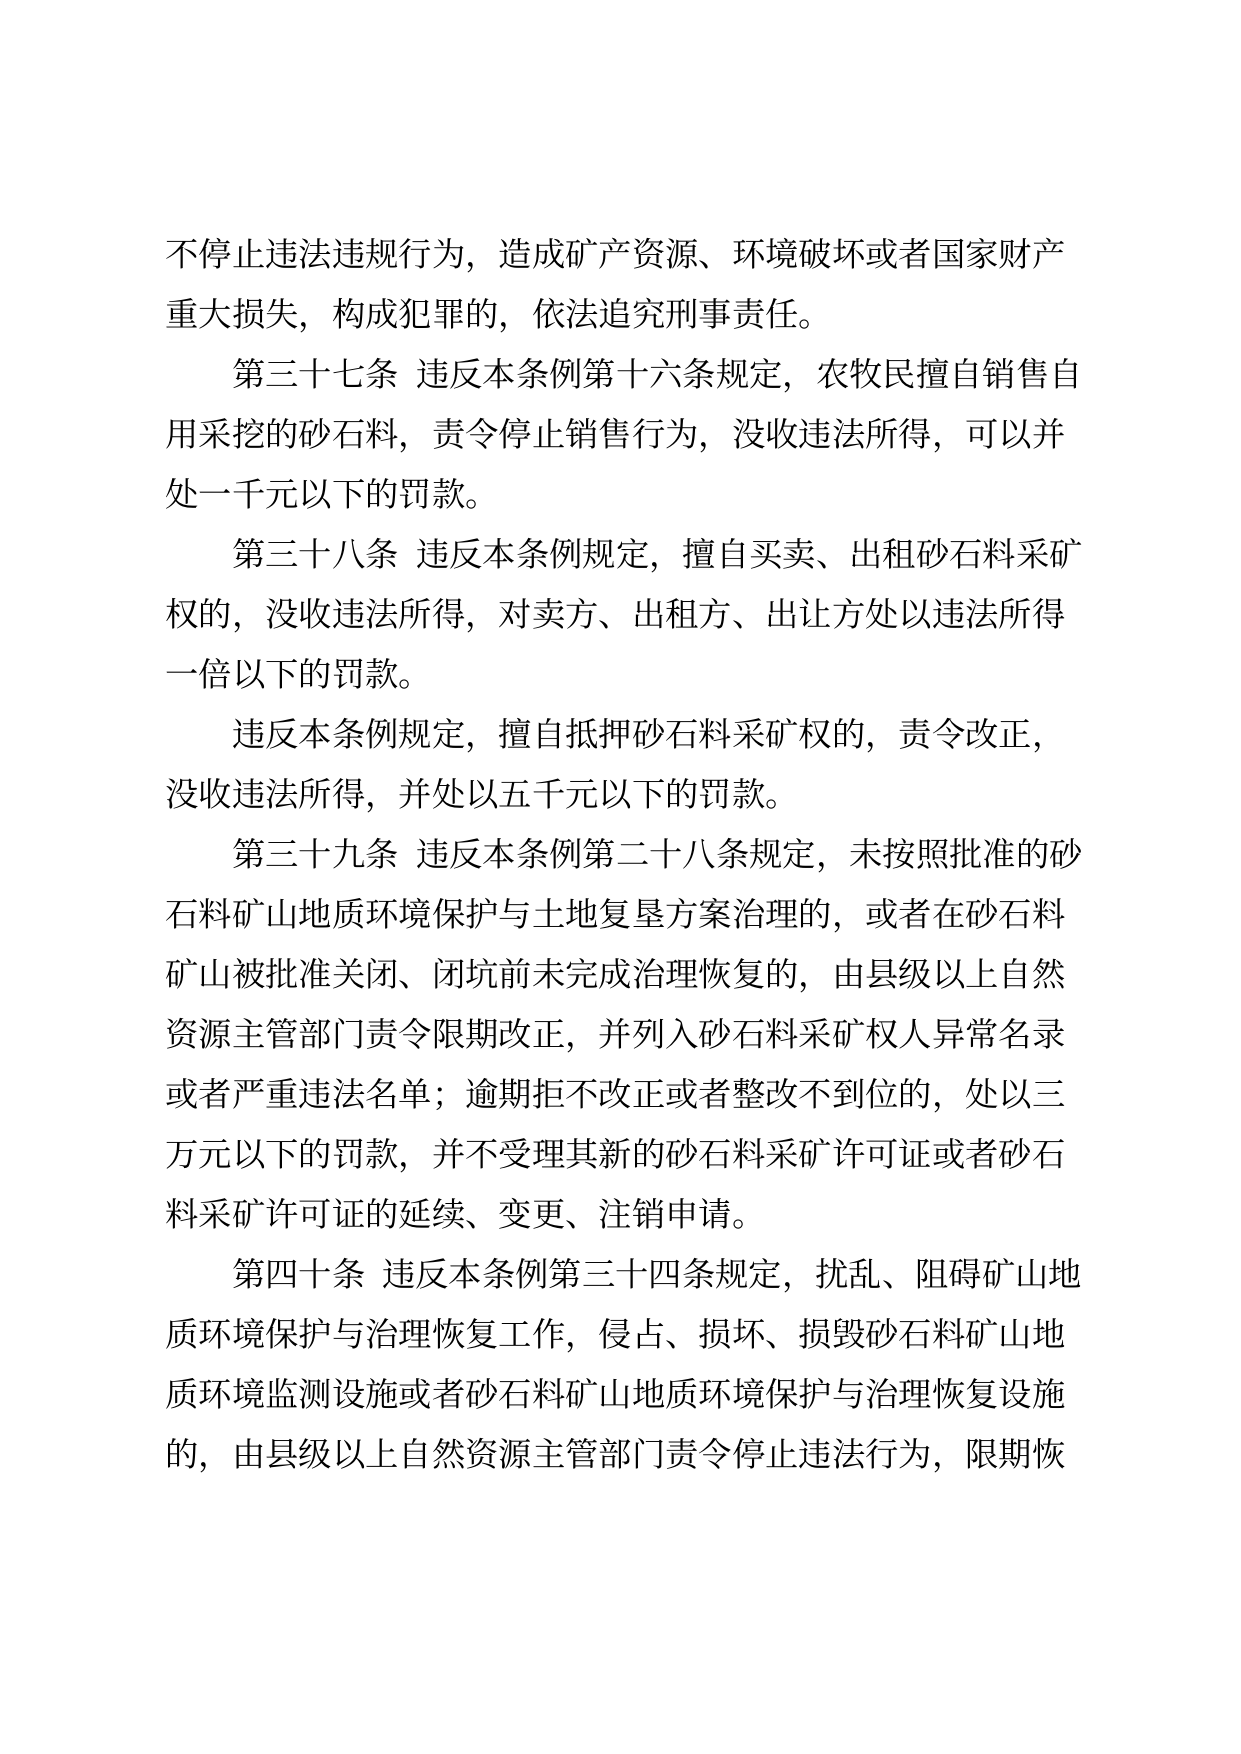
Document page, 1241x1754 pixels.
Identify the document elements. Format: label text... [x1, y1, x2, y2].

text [165, 218, 1087, 338]
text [165, 1238, 1087, 1478]
text 第三十九条 违反本条例第二十八条规定，未按照批准的砂石料矿山地质环境保护与土地复垦方案治理的，或者在砂石料矿山被批准关闭、闭坑前未完成治理恢复的，由县级以上自然资源主管部门责令限期改正，并列入砂石料采矿权人异常名录或者严重违法名单；逾期拒不改正或者整改不到位的，处以三万元以下的罚款，并不受理其新的砂石料采矿许可证或者砂石料采矿许可证的延续、变更、注销申请。 [165, 818, 1087, 1238]
text 违反本条例规定，擅自抵押砂石料采矿权的，责令改正，没收违法所得，并处以五千元以下的罚款。 [165, 698, 1087, 818]
text 第三十七条 违反本条例第十六条规定，农牧民擅自销售自用采挖的砂石料，责令停止销售行为，没收违法所得，可以并处一千元以下的罚款。 [165, 338, 1087, 518]
text 第三十八条 违反本条例规定，擅自买卖、出租砂石料采矿权的，没收违法所得，对卖方、出租方、出让方处以违法所得一倍以下的罚款。 [165, 518, 1087, 698]
